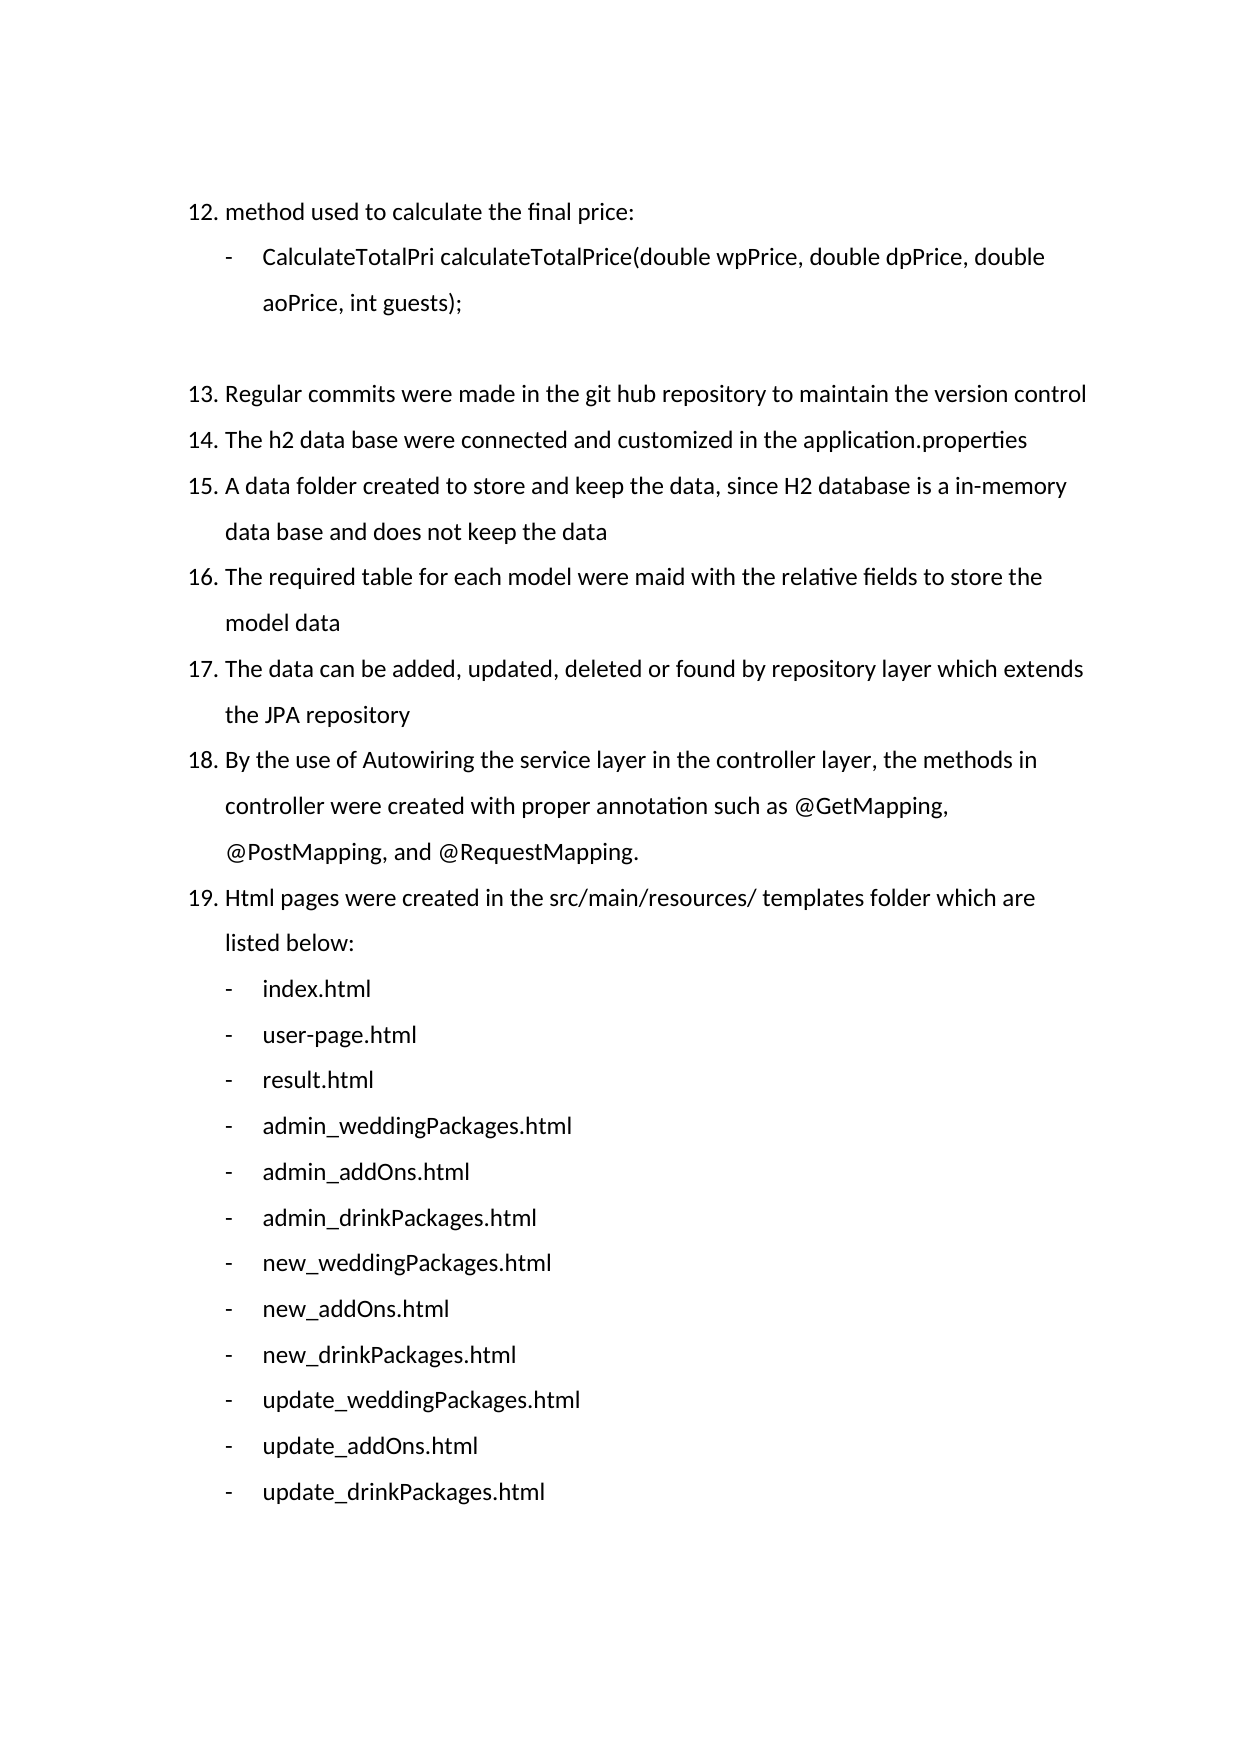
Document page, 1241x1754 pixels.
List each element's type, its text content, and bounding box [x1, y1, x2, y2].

list The required table for each model were maid with the relative fields to store the model data [187, 562, 1090, 638]
list Html pages were created in the src/main/resources/ templates folder which are listed below: [187, 882, 1090, 958]
list The data can be added, updated, deleted or found by repository layer which extends the JPA repository [187, 653, 1090, 729]
list new_drinkPackages.html [225, 1339, 1090, 1369]
list new_addOns.html [225, 1293, 1090, 1324]
list admin_drinkPackages.html [225, 1202, 1090, 1232]
list user-page.html [225, 1019, 1090, 1049]
list Regular commits were made in the git hub repository to maintain the version control [187, 379, 1090, 409]
list result.html [225, 1064, 1090, 1095]
list admin_weddingPackages.html [225, 1110, 1090, 1141]
list update_addOns.html [225, 1430, 1090, 1461]
list update_weddingPackages.html [225, 1385, 1090, 1415]
list The h2 data base were connected and customized in the application.properties [187, 424, 1090, 455]
list A data folder created to store and keep the data, since H2 database is a in-memory data base and does not keep the data [187, 470, 1090, 546]
list update_drinkPackages.html [225, 1476, 1090, 1507]
list By the use of Autowiring the service layer in the controller layer, the methods in controller were created with proper annotation such as @GetMapping, @PostMapping, and @RequestMapping. [187, 744, 1090, 866]
list index.html [225, 973, 1090, 1004]
list new_weddingPackages.html [225, 1247, 1090, 1278]
list admin_addOns.html [225, 1156, 1090, 1187]
list CalculateTotalPri calculateTotalPrice(double wpPrice, double dpPrice, double aoPrice, int guests); [225, 241, 1090, 318]
list method used to calculate the final price: [187, 196, 1090, 226]
